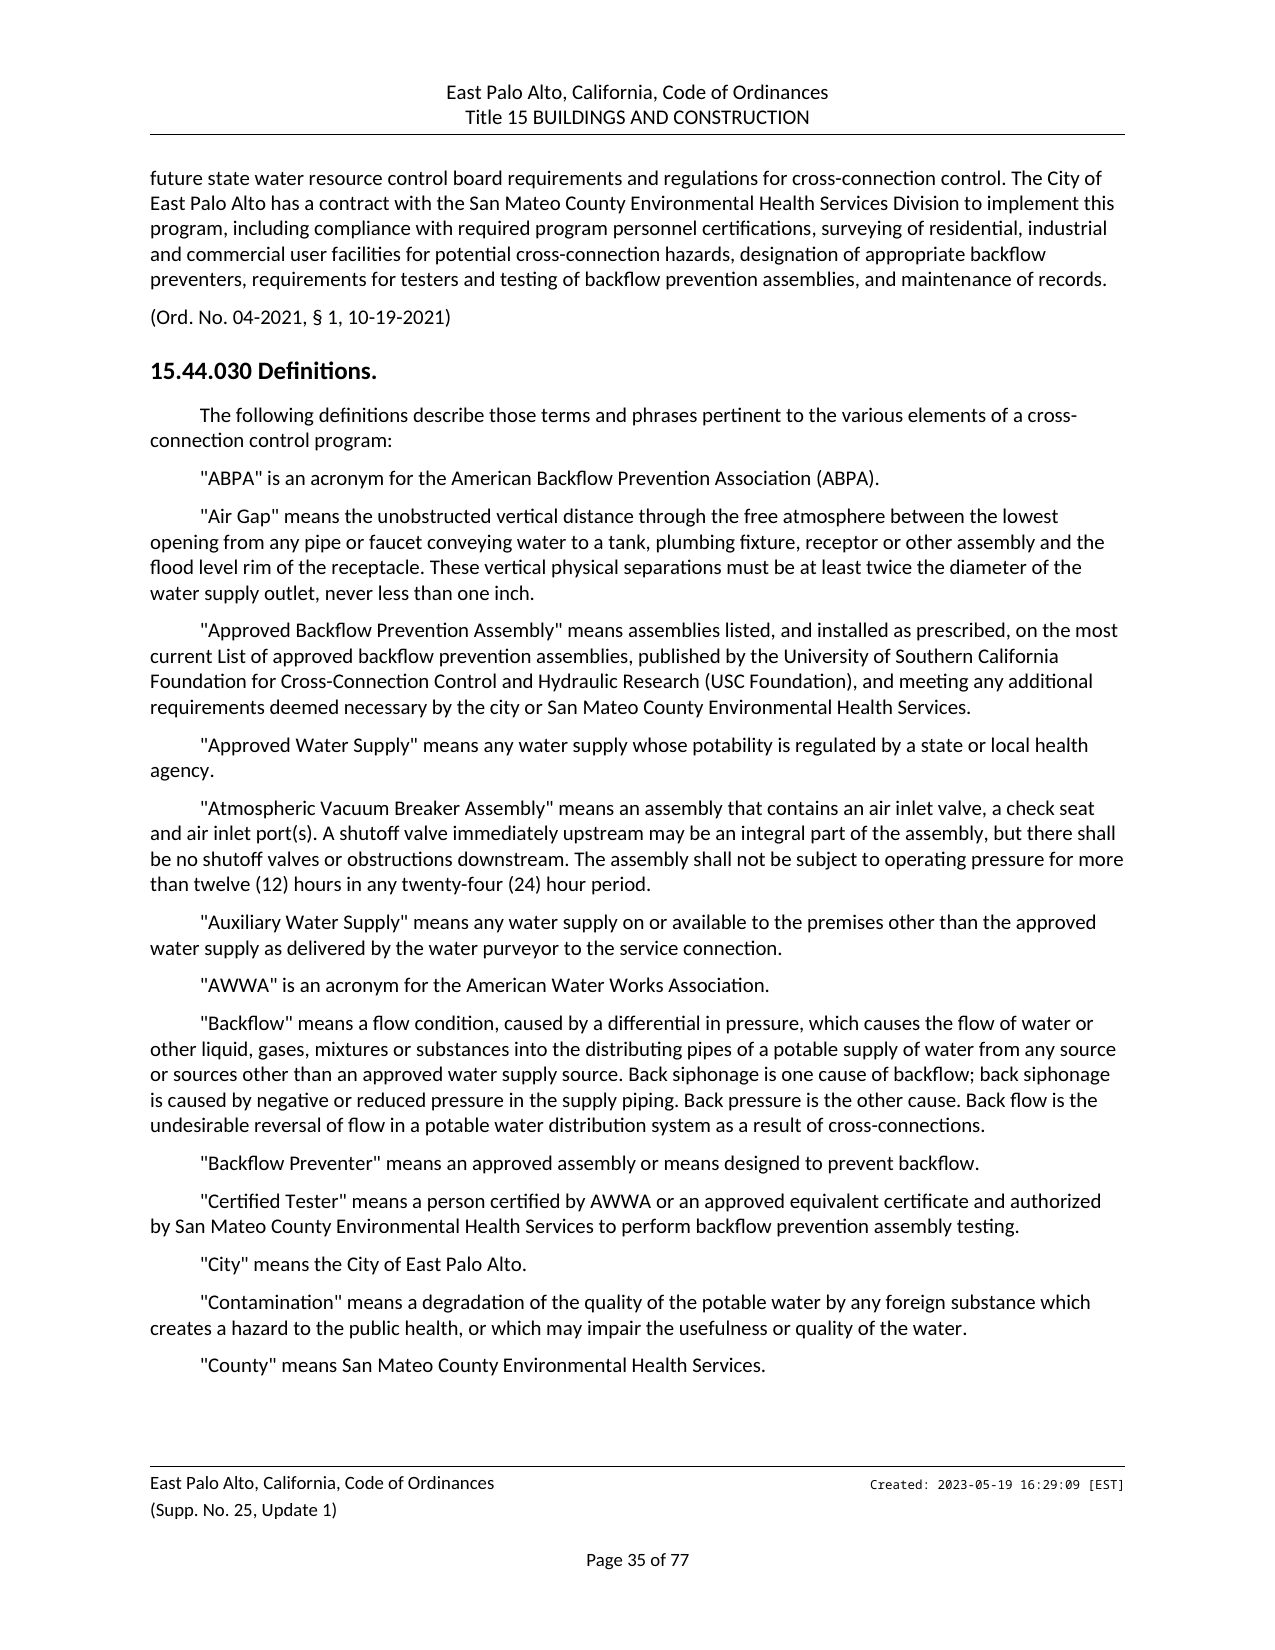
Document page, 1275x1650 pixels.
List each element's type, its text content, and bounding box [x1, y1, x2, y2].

text "County" means San Mateo County Environmental Health Services. [150, 1353, 1125, 1378]
text "Certified Tester" means a person certified by AWWA or an approved equivalent certificate and authorized by San Mateo County Environmental Health Services to perform backflow prevention assembly testing. [150, 1188, 1125, 1239]
text "ABPA" is an acronym for the American Backflow Prevention Association (ABPA). [150, 466, 1125, 491]
text "Approved Backflow Prevention Assembly" means assemblies listed, and installed as prescribed, on the most current List of approved backflow prevention assemblies, published by the University of Southern California Foundation for Cross-Connection Control and Hydraulic Research (USC Foundation), and meeting any additional requirements deemed necessary by the city or San Mateo County Environmental Health Services. [150, 618, 1125, 719]
text The following definitions describe those terms and phrases pertinent to the various elements of a cross-connection control program: [150, 402, 1125, 453]
text "Contamination" means a degradation of the quality of the potable water by any foreign substance which creates a hazard to the public health, or which may impair the usefulness or quality of the water. [150, 1289, 1125, 1340]
text "Backflow" means a flow condition, caused by a differential in pressure, which causes the flow of water or other liquid, gases, mixtures or substances into the distributing pipes of a potable supply of water from any source or sources other than an approved water supply source. Back siphonage is one cause of backflow; back siphonage is caused by negative or reduced pressure in the supply piping. Back pressure is the other cause. Back flow is the undesirable reversal of flow in a potable water distribution system as a result of cross-connections. [150, 1011, 1125, 1138]
text (Ord. No. 04-2021, § 1, 10-19-2021) [150, 304, 1125, 330]
text "Approved Water Supply" means any water supply whose potability is regulated by a state or local health agency. [150, 732, 1125, 783]
text "AWWA" is an acronym for the American Water Works Association. [150, 973, 1125, 998]
text "Auxiliary Water Supply" means any water supply on or available to the premises other than the approved water supply as delivered by the water purveyor to the service connection. [150, 909, 1125, 960]
text 15.44.030 Definitions. [150, 355, 1125, 385]
text "Backflow Preventer" means an approved assembly or means designed to prevent backflow. [150, 1150, 1125, 1176]
text "Air Gap" means the unobstructed vertical distance through the free atmosphere between the lowest opening from any pipe or faucet conveying water to a tank, plumbing fixture, receptor or other assembly and the flood level rim of the receptacle. These vertical physical separations must be at least twice the diameter of the water supply outlet, never less than one inch. [150, 503, 1125, 605]
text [150, 165, 1125, 292]
text "City" means the City of East Palo Alto. [150, 1251, 1125, 1277]
text "Atmospheric Vacuum Breaker Assembly" means an assembly that contains an air inlet valve, a check seat and air inlet port(s). A shutoff valve immediately upstream may be an integral part of the assembly, but there shall be no shutoff valves or obstructions downstream. The assembly shall not be subject to operating pressure for more than twelve (12) hours in any twenty-four (24) hour period. [150, 795, 1125, 897]
